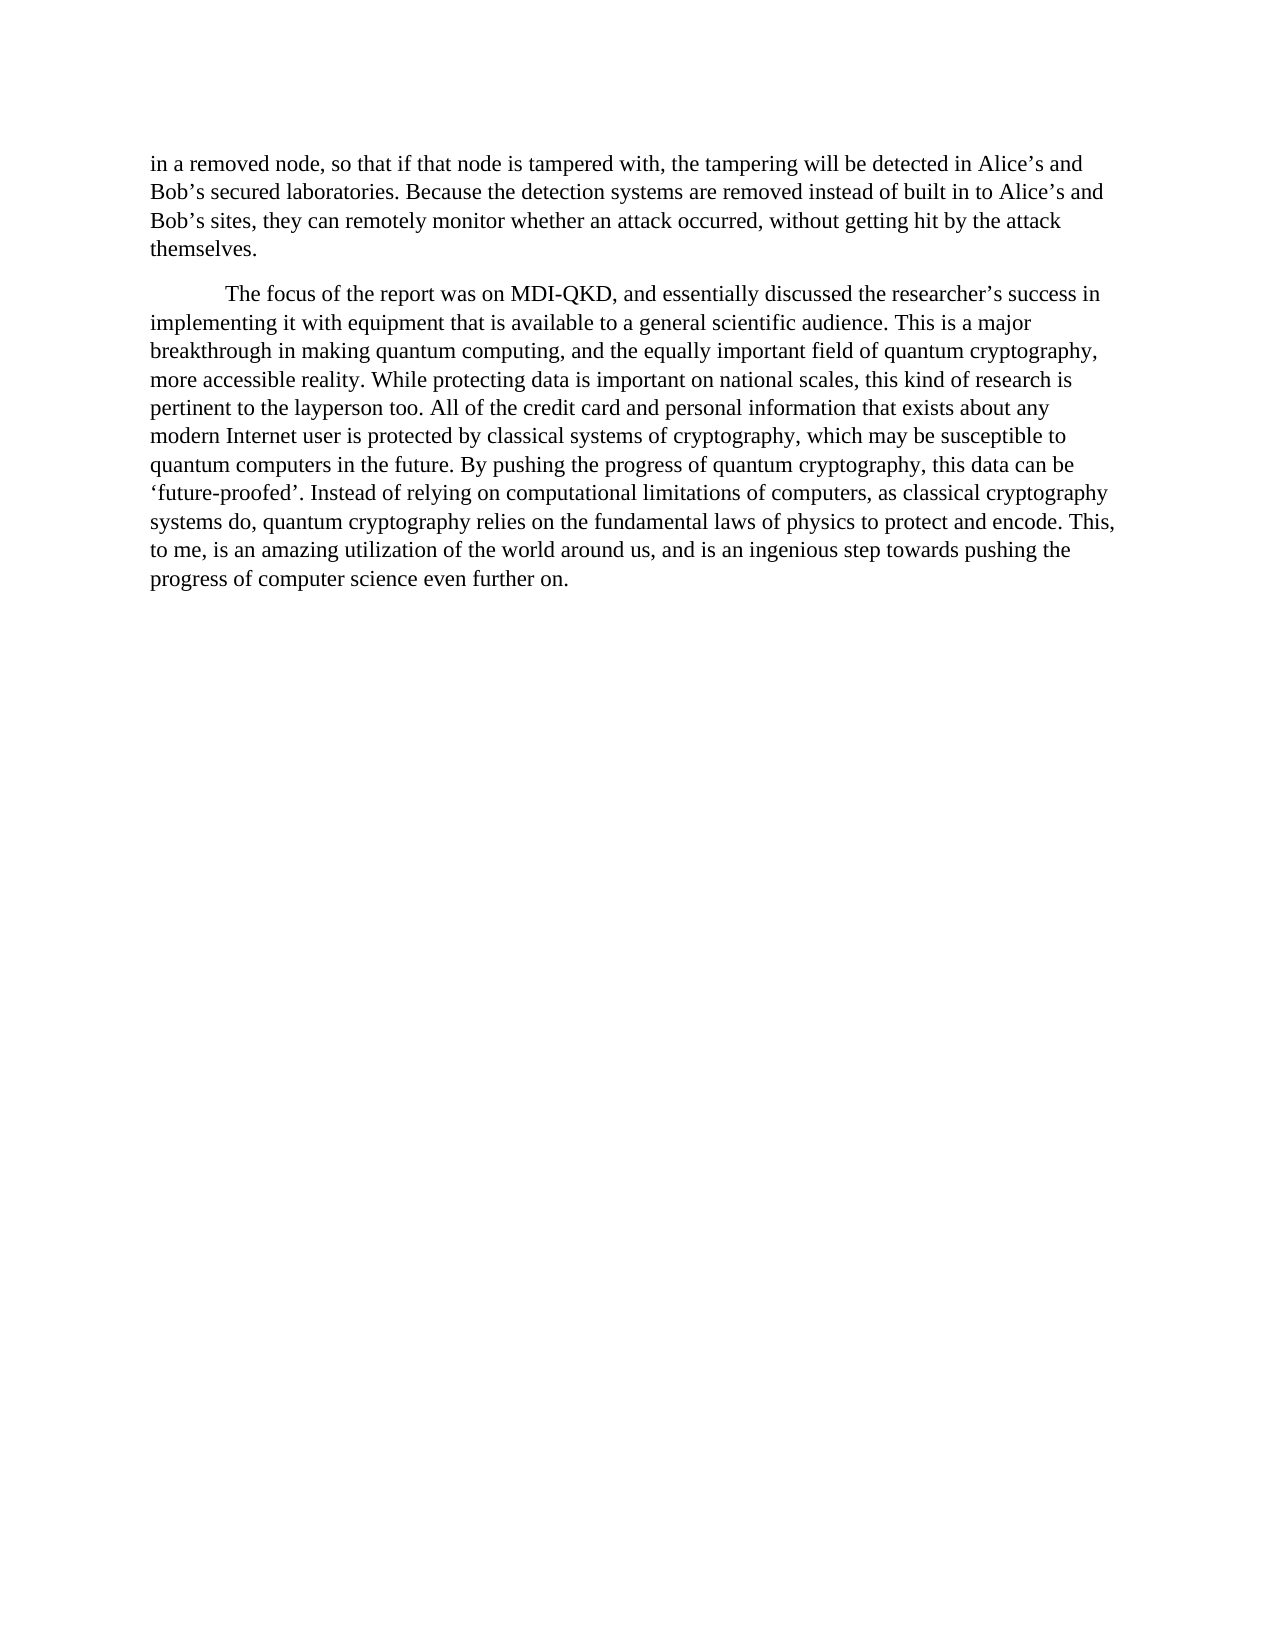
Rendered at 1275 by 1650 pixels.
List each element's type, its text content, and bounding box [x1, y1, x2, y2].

text The focus of the report was on MDI-QKD, and essentially discussed the researcher’s success in implementing it with equipment that is available to a general scientific audience. This is a major breakthrough in making quantum computing, and the equally important field of quantum cryptography, more accessible reality. While protecting data is important on national scales, this kind of research is pertinent to the layperson too. All of the credit card and personal information that exists about any modern Internet user is protected by classical systems of cryptography, which may be susceptible to quantum computers in the future. By pushing the progress of quantum cryptography, this data can be ‘future-proofed’. Instead of relying on computational limitations of computers, as classical cryptography systems do, quantum cryptography relies on the fundamental laws of physics to protect and encode. This, to me, is an amazing utilization of the world around us, and is an ingenious step towards pushing the progress of computer science even further on. [150, 280, 1125, 591]
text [150, 150, 1125, 262]
